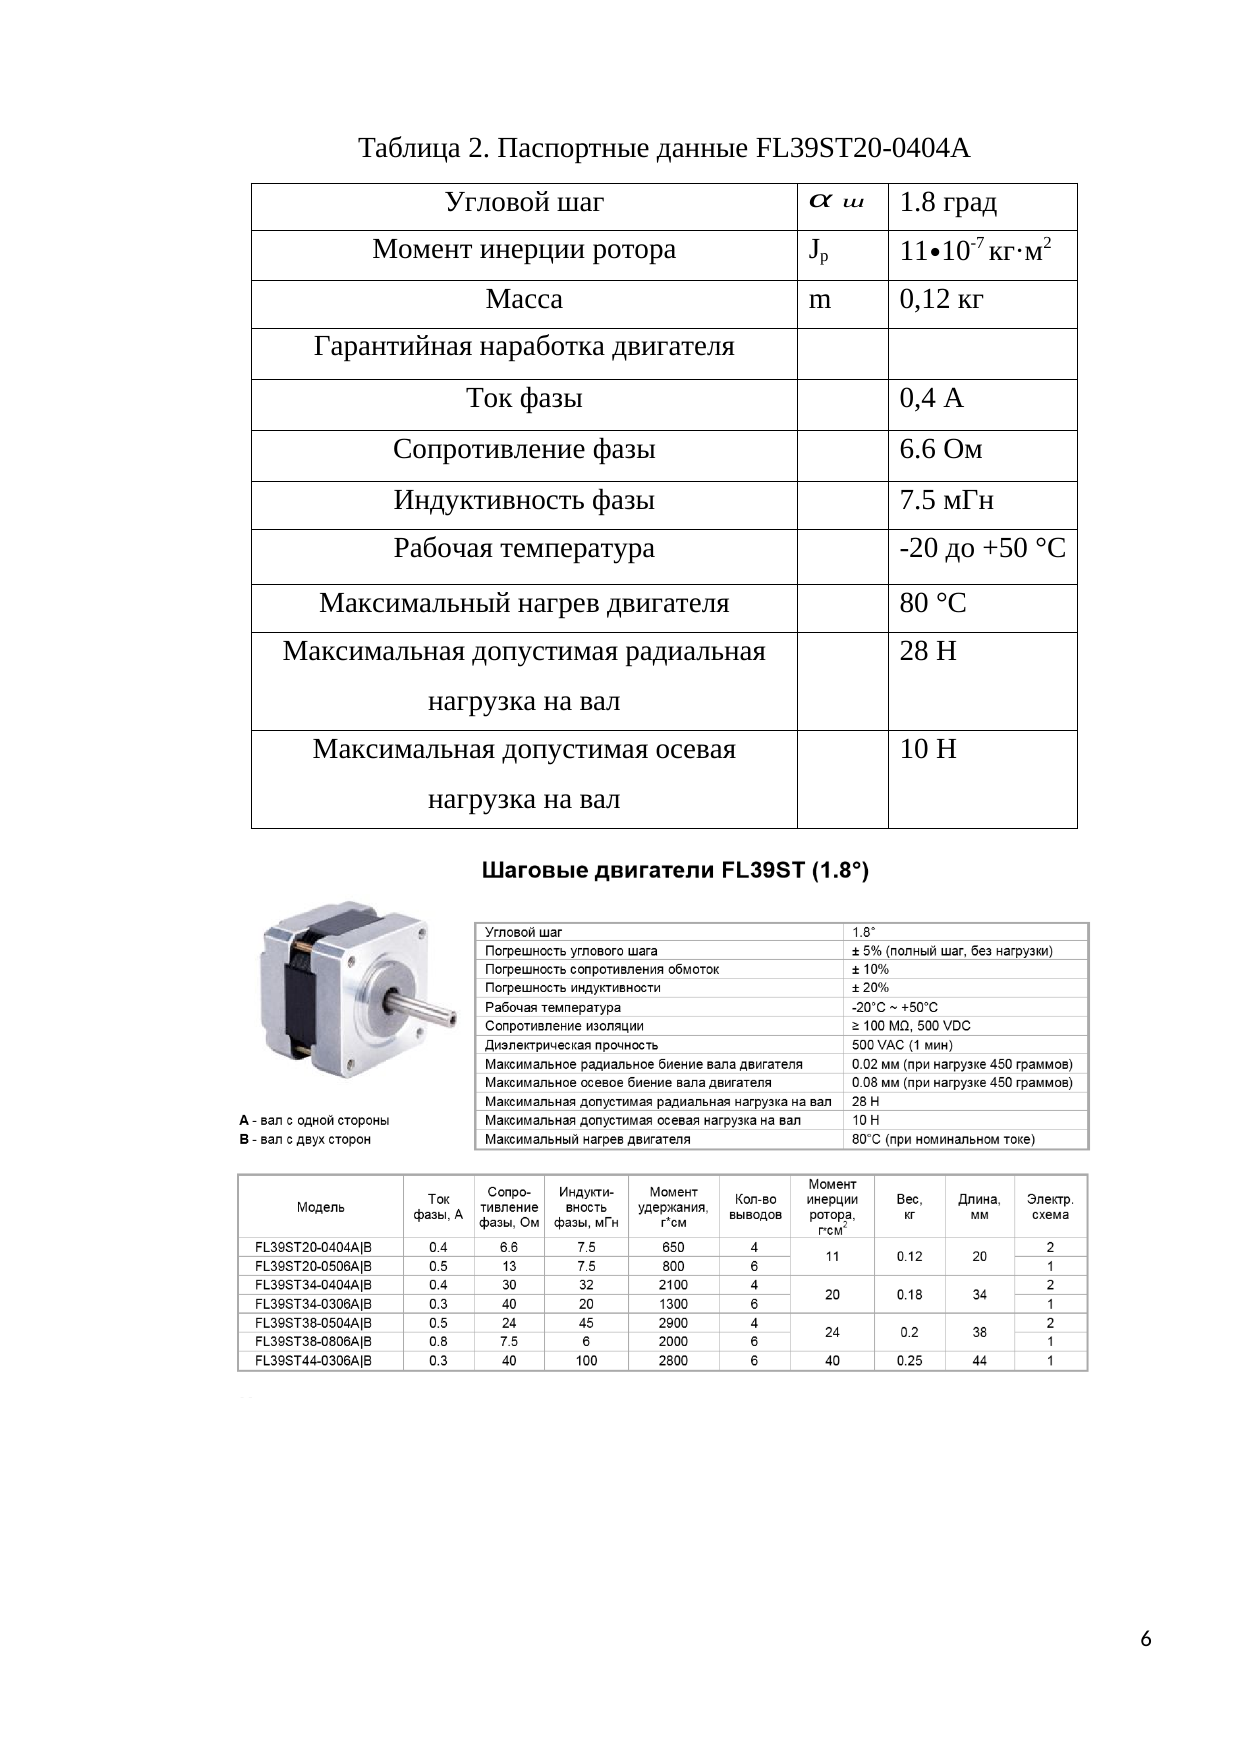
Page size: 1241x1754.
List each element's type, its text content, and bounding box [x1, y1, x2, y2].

table_cell 28 Н [889, 633, 1077, 730]
table_cell Индуктивность фазы [252, 482, 797, 529]
table_cell 6.6 Ом [889, 431, 1077, 481]
table_cell [798, 329, 888, 379]
table_header [798, 184, 888, 230]
table_cell Jр [798, 231, 888, 280]
table_cell Сопротивление фазы [252, 431, 797, 481]
table_cell 7.5 мГн [889, 482, 1077, 529]
table_cell 0,4 А [889, 380, 1077, 430]
table_cell 0,12 кг [889, 281, 1077, 327]
table_cell Максимальная допустимая радиальная нагрузка на вал [252, 633, 797, 730]
table_cell [798, 431, 888, 481]
table_cell [798, 633, 888, 730]
table_cell [798, 482, 888, 529]
table_cell Масса [252, 281, 797, 327]
table_cell 80 °C [889, 585, 1077, 632]
picture [177, 841, 1152, 1398]
table_cell [798, 380, 888, 430]
table_cell [798, 530, 888, 584]
table_cell m [798, 281, 888, 327]
table_cell 10 Н [889, 731, 1077, 828]
text Таблица 2. Паспортные данные FL39ST20-0404A [177, 130, 1152, 163]
table_cell 11∙10-7 кг·м2 [889, 231, 1077, 280]
table_cell Максимальная допустимая осевая нагрузка на вал [252, 731, 797, 828]
table_cell -20 до +50 °C [889, 530, 1077, 584]
table_cell [889, 329, 1077, 379]
table_cell Рабочая температура [252, 530, 797, 584]
table_cell [798, 731, 888, 828]
table_cell Максимальный нагрев двигателя [252, 585, 797, 632]
table_cell Момент инерции ротора [252, 231, 797, 280]
table_cell [798, 585, 888, 632]
table_header 1.8 град [889, 184, 1077, 230]
table_header Угловой шаг [252, 184, 797, 230]
table_cell Ток фазы [252, 380, 797, 430]
table_cell Гарантийная наработка двигателя [252, 329, 797, 379]
